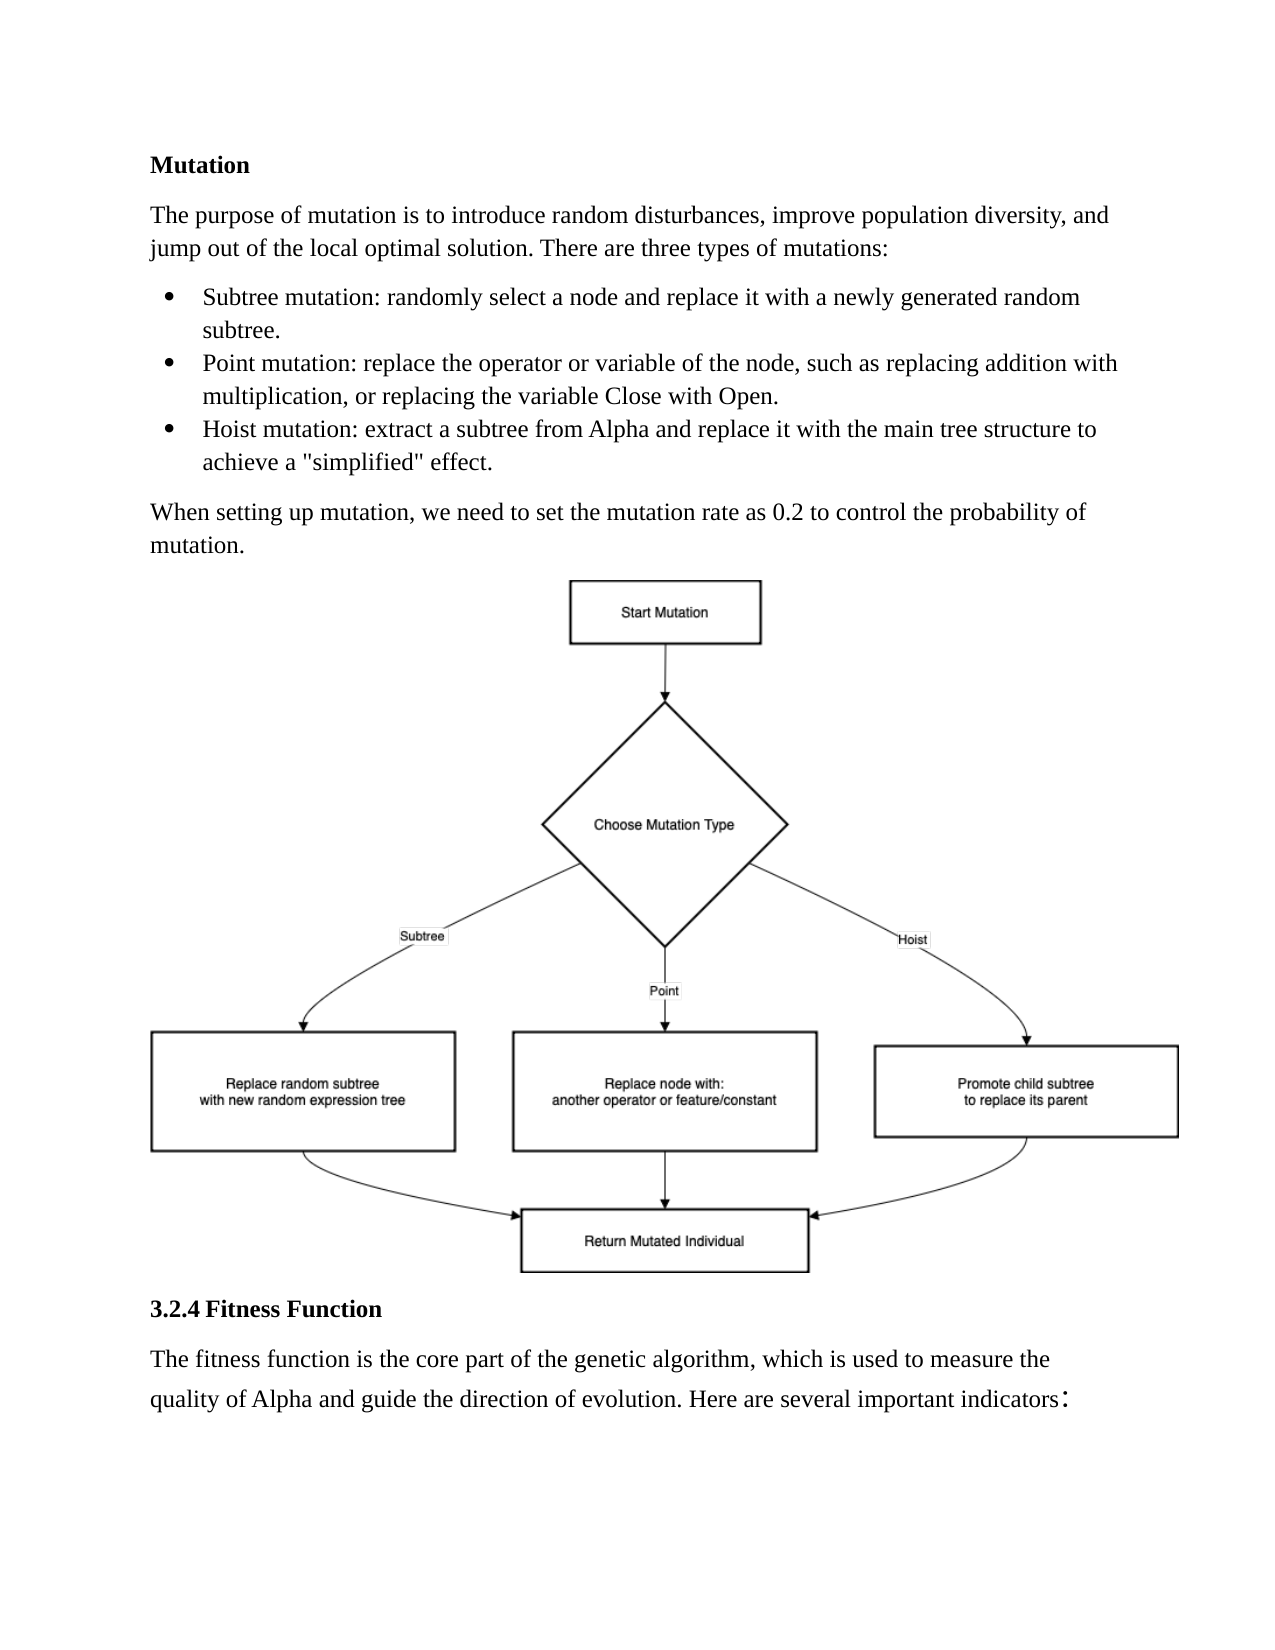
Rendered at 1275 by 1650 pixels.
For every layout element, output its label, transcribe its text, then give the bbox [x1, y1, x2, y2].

list Subtree mutation: randomly select a node and replace it with a newly generated random subtree. [165, 282, 1125, 344]
text When setting up mutation, we need to set the mutation rate as 0.2 to control the probability of mutation. [150, 497, 1125, 559]
text The fitness function is the core part of the genetic algorithm, which is used to measure the quality of Alpha and guide the direction of evolution. Here are several important indicators： [150, 1344, 1125, 1415]
text Mutation [150, 150, 1125, 179]
text 3.2.4 Fitness Function [150, 1294, 1125, 1323]
picture [150, 580, 1179, 1273]
text The purpose of mutation is to introduce random disturbances, improve population diversity, and jump out of the local optimal solution. There are three types of mutations: [150, 200, 1125, 261]
list Hoist mutation: extract a subtree from Alpha and replace it with the main tree structure to achieve a "simplified" effect. [165, 414, 1125, 476]
list Point mutation: replace the operator or variable of the node, such as replacing addition with multiplication, or replacing the variable Close with Open. [165, 348, 1125, 410]
